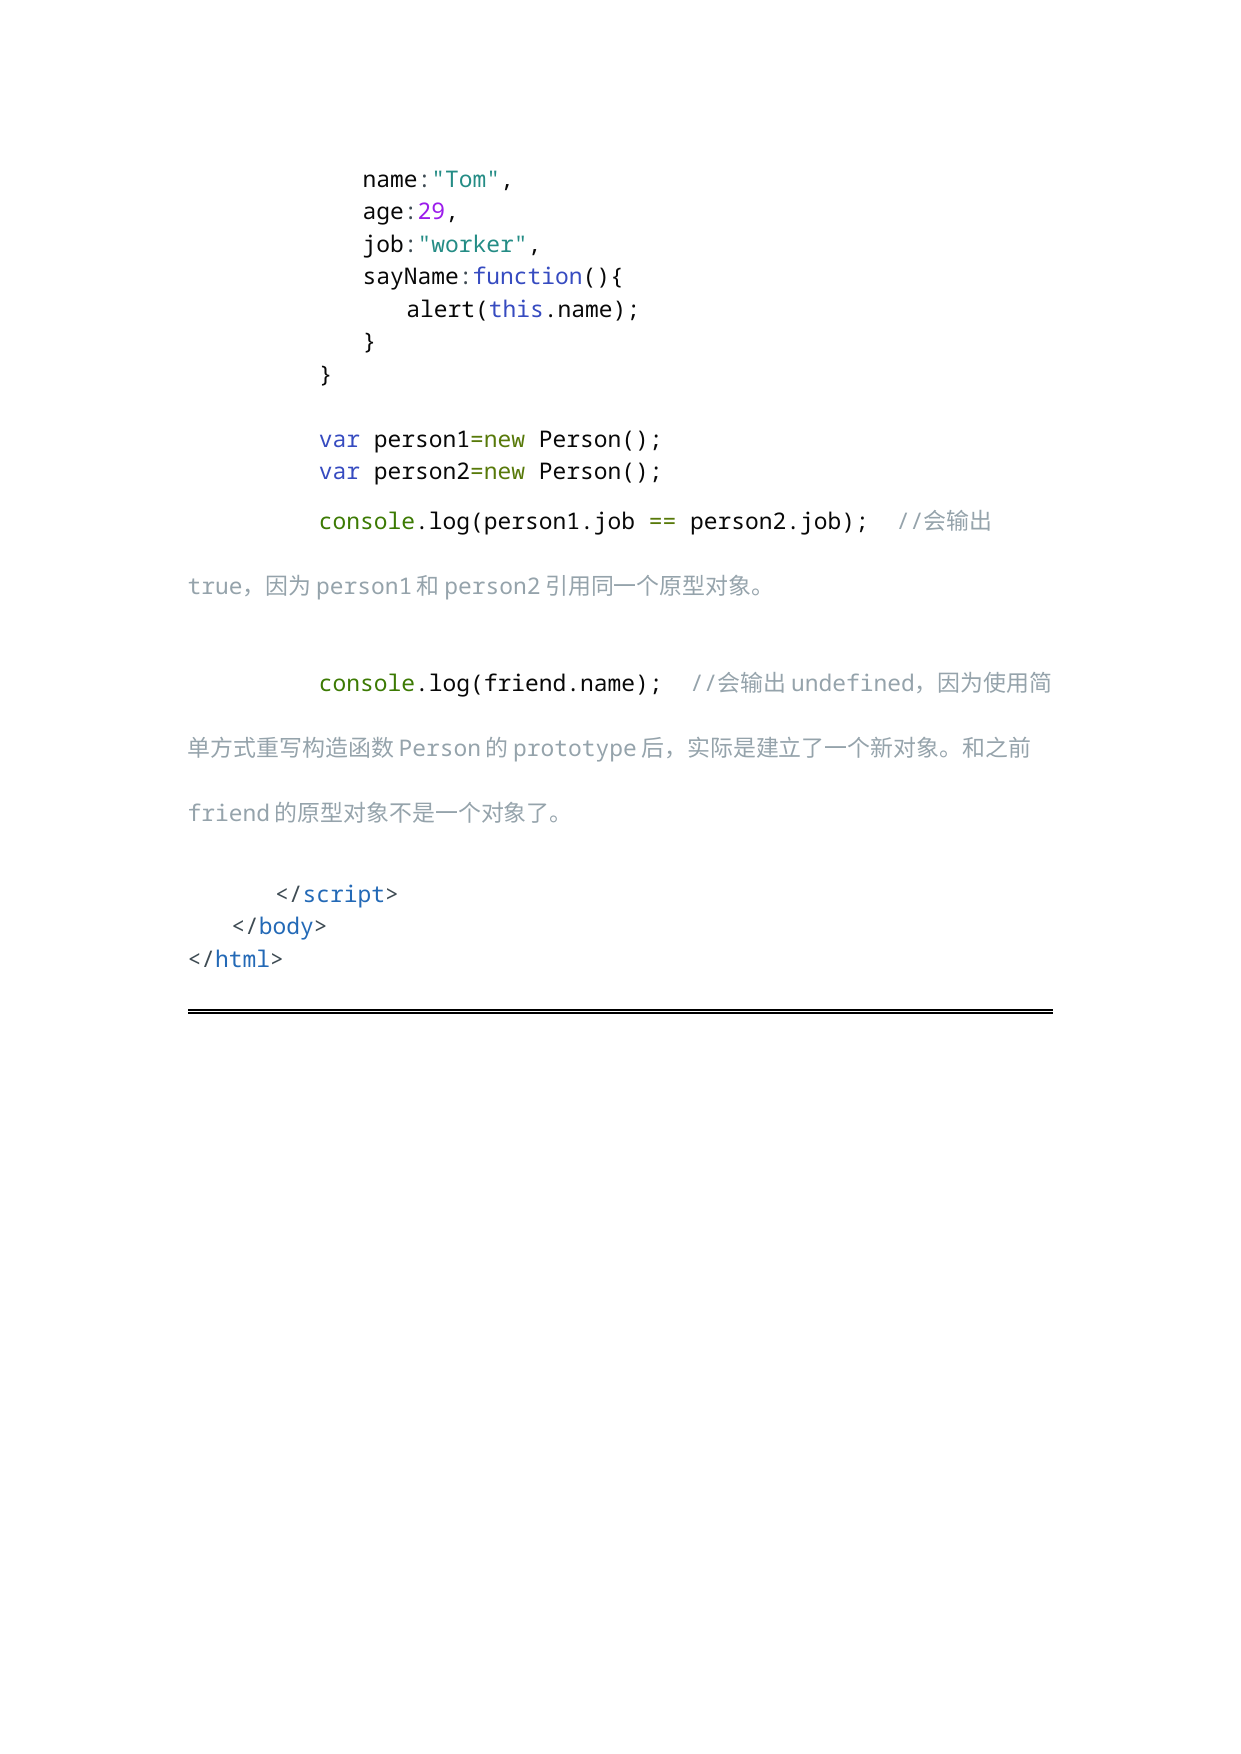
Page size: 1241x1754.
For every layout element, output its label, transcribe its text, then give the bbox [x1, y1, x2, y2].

text } [187, 324, 1053, 357]
text </script> [187, 877, 1053, 909]
text var person2=new Person(); [187, 454, 1053, 487]
text name:"Tom", [187, 162, 1053, 194]
text age:29, [187, 194, 1053, 227]
text job:"worker", [187, 227, 1053, 259]
text var person1=new Person(); [187, 422, 1053, 454]
text } [187, 357, 1053, 389]
text console.log(person1.job == person2.job); //会输出true，因为person1和person2引用同一个原型对象。 [187, 487, 1053, 617]
text </html> [187, 942, 1053, 974]
text sayName:function(){ [187, 259, 1053, 292]
text alert(this.name); [187, 292, 1053, 324]
text </body> [187, 909, 1053, 942]
text console.log(friend.name); //会输出undefined，因为使用简单方式重写构造函数Person的prototype后，实际是建立了一个新对象。和之前friend的原型对象不是一个对象了。 [187, 649, 1053, 844]
